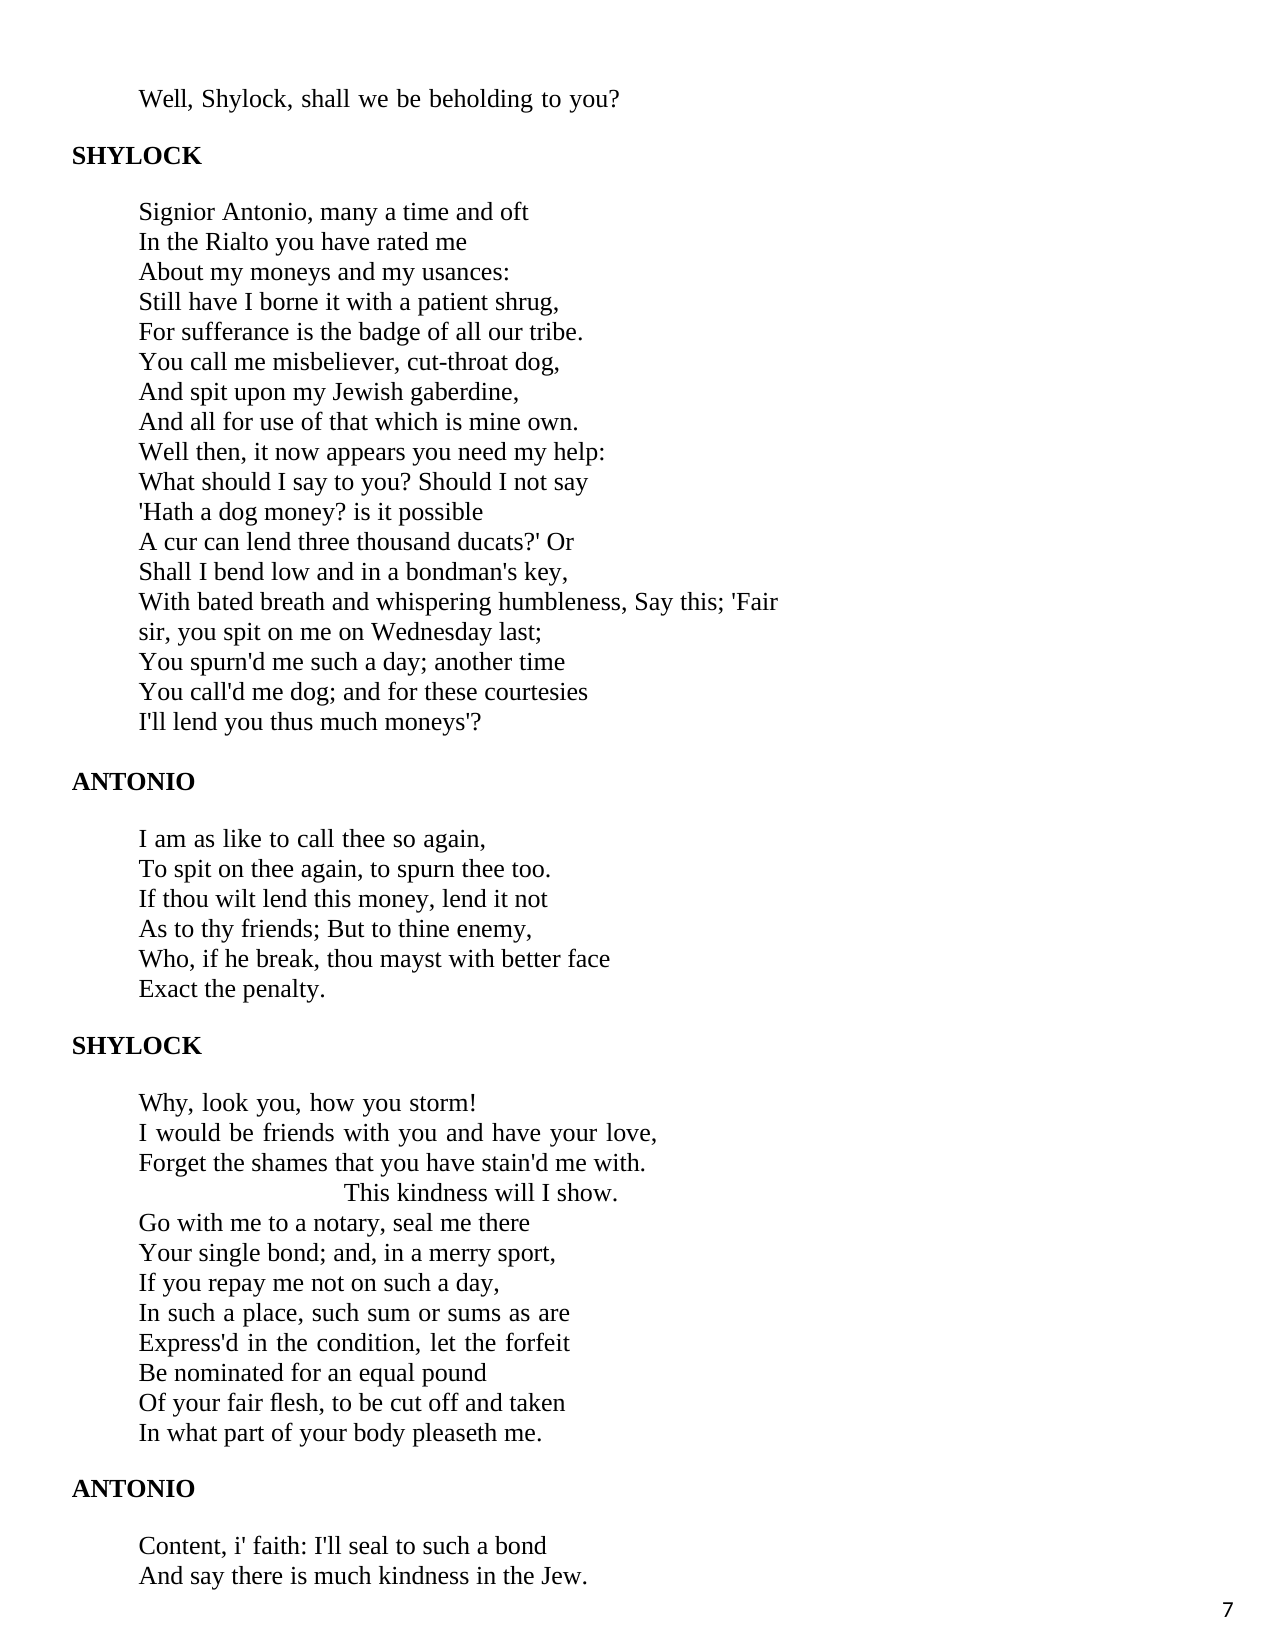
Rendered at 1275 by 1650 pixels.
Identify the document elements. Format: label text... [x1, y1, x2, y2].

subtitle SHYLOCK [72, 1030, 1233, 1060]
text Of your fair ﬂesh, to be cut off and taken In what part of your body pleaseth me. [138, 1387, 586, 1447]
text Go with me to a notary, seal me there Your single bond; and, in a merry sport, If you repay me not on such a day, [138, 1207, 571, 1297]
text You spurn'd me such a day; another time You call'd me dog; and for these courtesies I'll lend you thus much moneys'? [138, 646, 608, 736]
text Who, if he break, thou mayst with better face Exact the penalty. [138, 943, 640, 1003]
text And all for use of that which is mine own. Well then, it now appears you need my help: [138, 406, 634, 466]
text In such a place, such sum or sums as are Express'd in the condition, let the forfeit Be nominated for an equal pound [138, 1297, 570, 1387]
subtitle ANTONIO [72, 1473, 1233, 1503]
text Signior Antonio, many a time and oft In the Rialto you have rated me About my moneys and my usances: [138, 196, 538, 286]
text What should I say to you? Should I not say 'Hath a dog money? is it possible [138, 466, 608, 526]
subtitle SHYLOCK [72, 140, 1233, 170]
text As to thy friends; But to thine enemy, [138, 913, 640, 943]
text With bated breath and whispering humbleness, Say this; 'Fair sir, you spit on me on Wednesday last; [138, 586, 778, 646]
text To spit on thee again, to spurn thee too. If thou wilt lend this money, lend it not [138, 853, 571, 913]
subtitle ANTONIO [72, 766, 1233, 796]
text This kindness will I show. [288, 1177, 1233, 1207]
text Well, Shylock, shall we be beholding to you? [138, 83, 1233, 113]
text Why, look you, how you storm! [138, 1087, 1233, 1117]
text A cur can lend three thousand ducats?' Or Shall I bend low and in a bondman's key, [138, 526, 608, 586]
text Content, i' faith: I'll seal to such a bond And say there is much kindness in the Jew. [138, 1530, 597, 1590]
text I am as like to call thee so again, [138, 823, 1233, 853]
text I would be friends with you and have your love, Forget the shames that you have stain'd me with. [138, 1117, 658, 1177]
text Still have I borne it with a patient shrug, For sufferance is the badge of all our tribe. You call me misbeliever, cut-throat dog, And spit upon my Jewish gaberdine, [138, 286, 597, 406]
